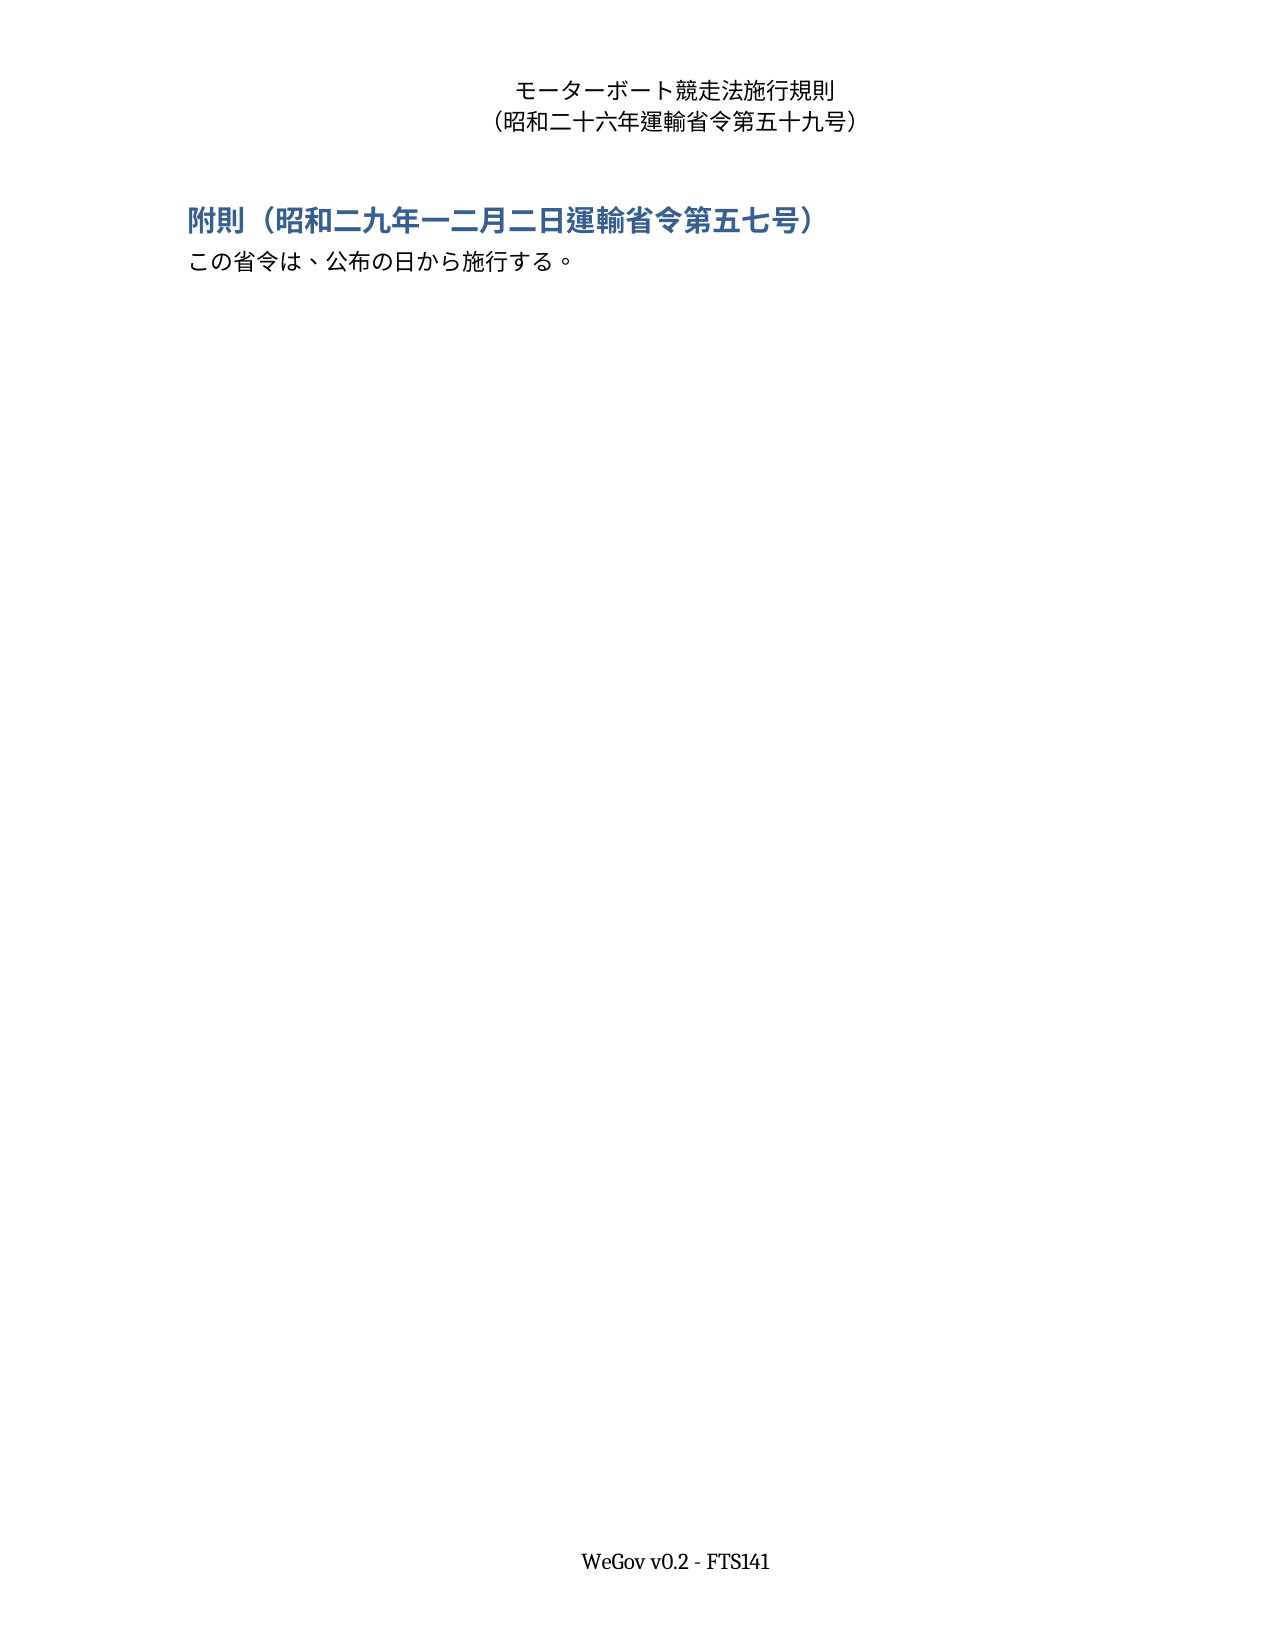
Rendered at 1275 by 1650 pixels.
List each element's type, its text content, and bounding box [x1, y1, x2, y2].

subtitle 附則（昭和二九年一二月二日運輸省令第五七号） [187, 200, 1087, 240]
text この省令は、公布の日から施行する。 [187, 246, 1087, 277]
